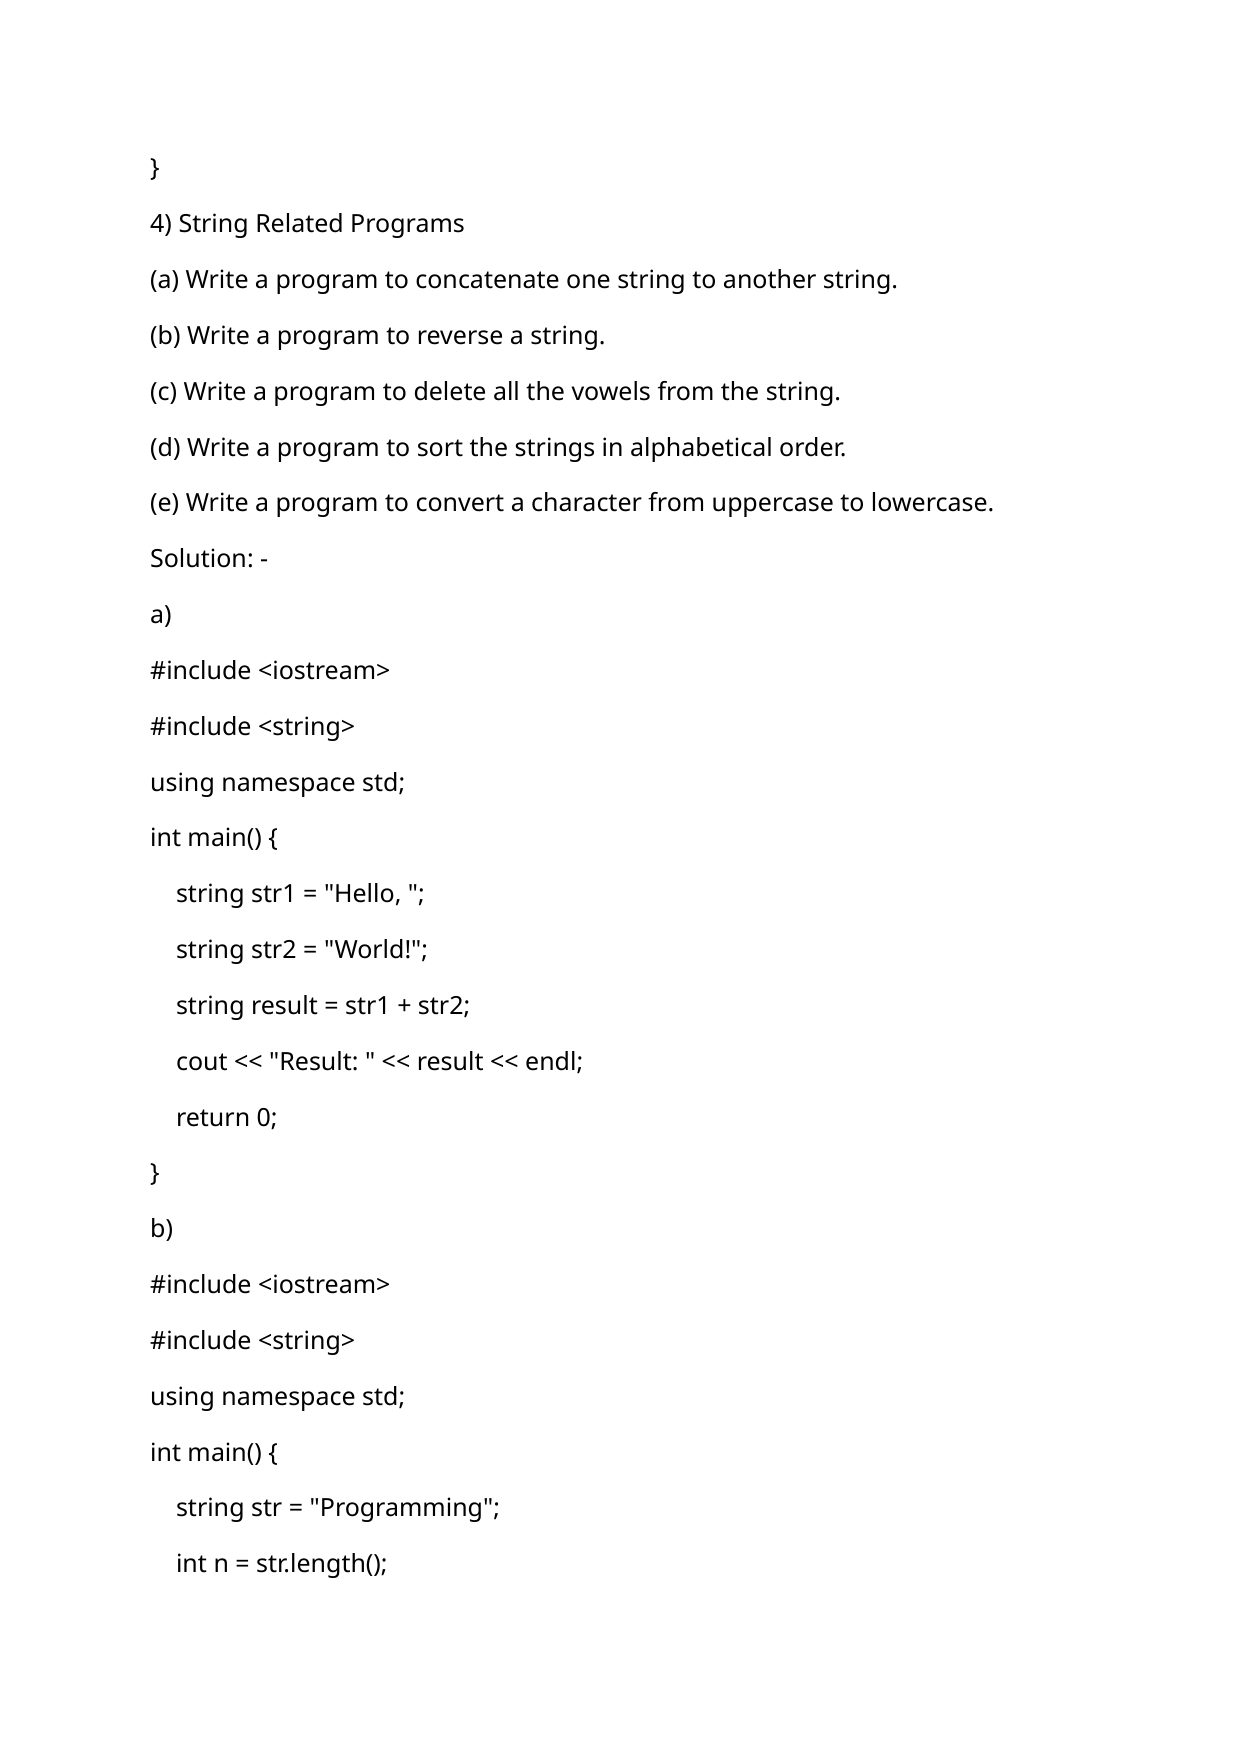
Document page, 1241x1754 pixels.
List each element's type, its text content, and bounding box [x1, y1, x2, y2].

text } [150, 150, 1090, 184]
text b) [150, 1211, 1090, 1245]
text } [150, 1155, 1090, 1189]
text cout << "Result: " << result << endl; [150, 1043, 1090, 1077]
text string str2 = "World!"; [150, 932, 1090, 966]
text int main() { [150, 1434, 1090, 1468]
text #include <iostream> [150, 652, 1090, 687]
text int n = str.length(); [150, 1546, 1090, 1580]
text (d) Write a program to sort the strings in alphabetical order. [150, 429, 1090, 463]
text #include <string> [150, 708, 1090, 742]
text int main() { [150, 820, 1090, 854]
text (c) Write a program to delete all the vowels from the string. [150, 373, 1090, 407]
text string str1 = "Hello, "; [150, 876, 1090, 910]
text #include <iostream> [150, 1267, 1090, 1301]
text using namespace std; [150, 764, 1090, 798]
text 4) String Related Programs [150, 206, 1090, 240]
text Solution: - [150, 541, 1090, 575]
text (e) Write a program to convert a character from uppercase to lowercase. [150, 485, 1090, 519]
text a) [150, 597, 1090, 631]
text string result = str1 + str2; [150, 987, 1090, 1022]
text string str = "Programming"; [150, 1490, 1090, 1524]
text (a) Write a program to concatenate one string to another string. [150, 262, 1090, 296]
text #include <string> [150, 1322, 1090, 1357]
text return 0; [150, 1099, 1090, 1133]
text using namespace std; [150, 1378, 1090, 1412]
text (b) Write a program to reverse a string. [150, 317, 1090, 352]
